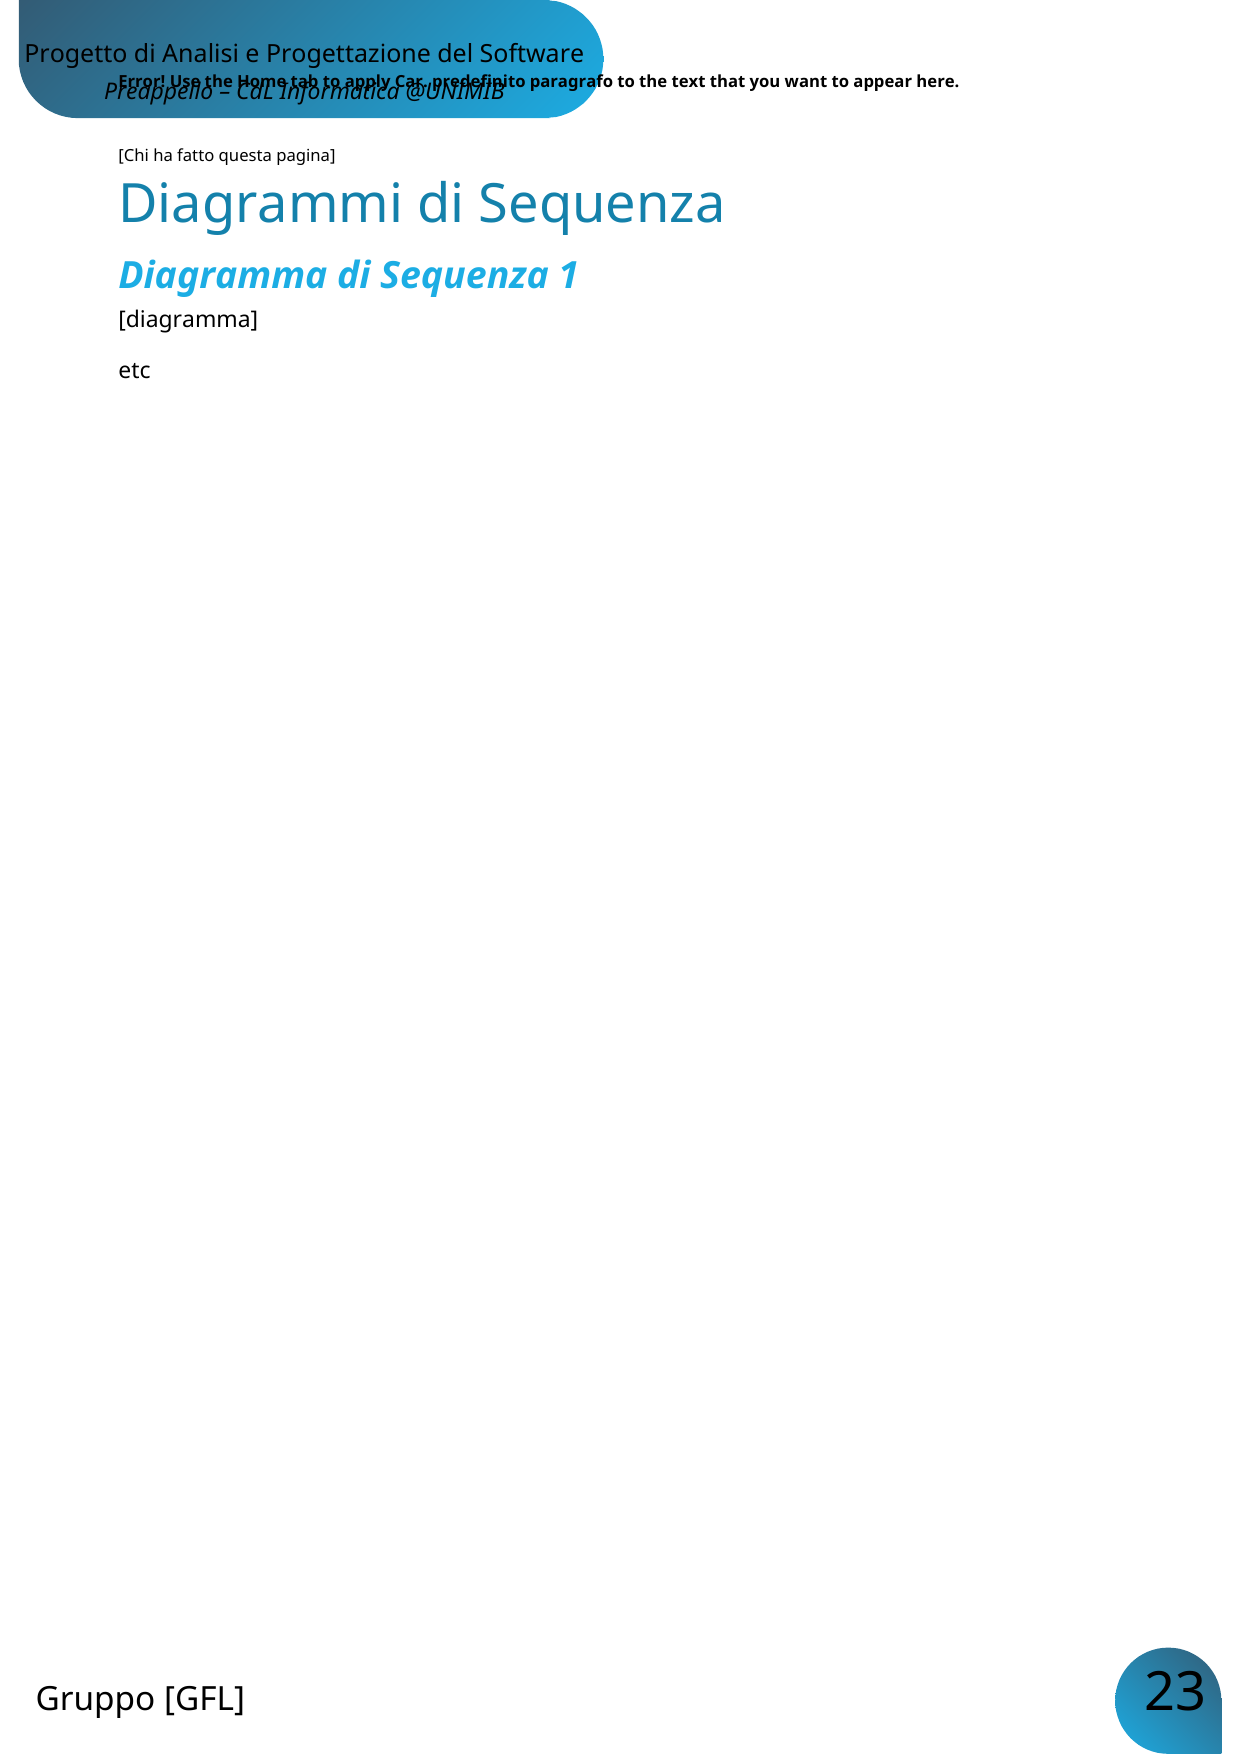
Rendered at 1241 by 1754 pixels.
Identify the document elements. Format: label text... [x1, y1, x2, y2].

text [Chi ha fatto questa pagina] [118, 148, 1122, 164]
subtitle Diagrammi di Sequenza [118, 164, 1122, 238]
text etc [118, 353, 1122, 385]
text [diagramma] [118, 303, 1122, 334]
subtitle Diagramma di Sequenza 1 [118, 248, 1122, 299]
